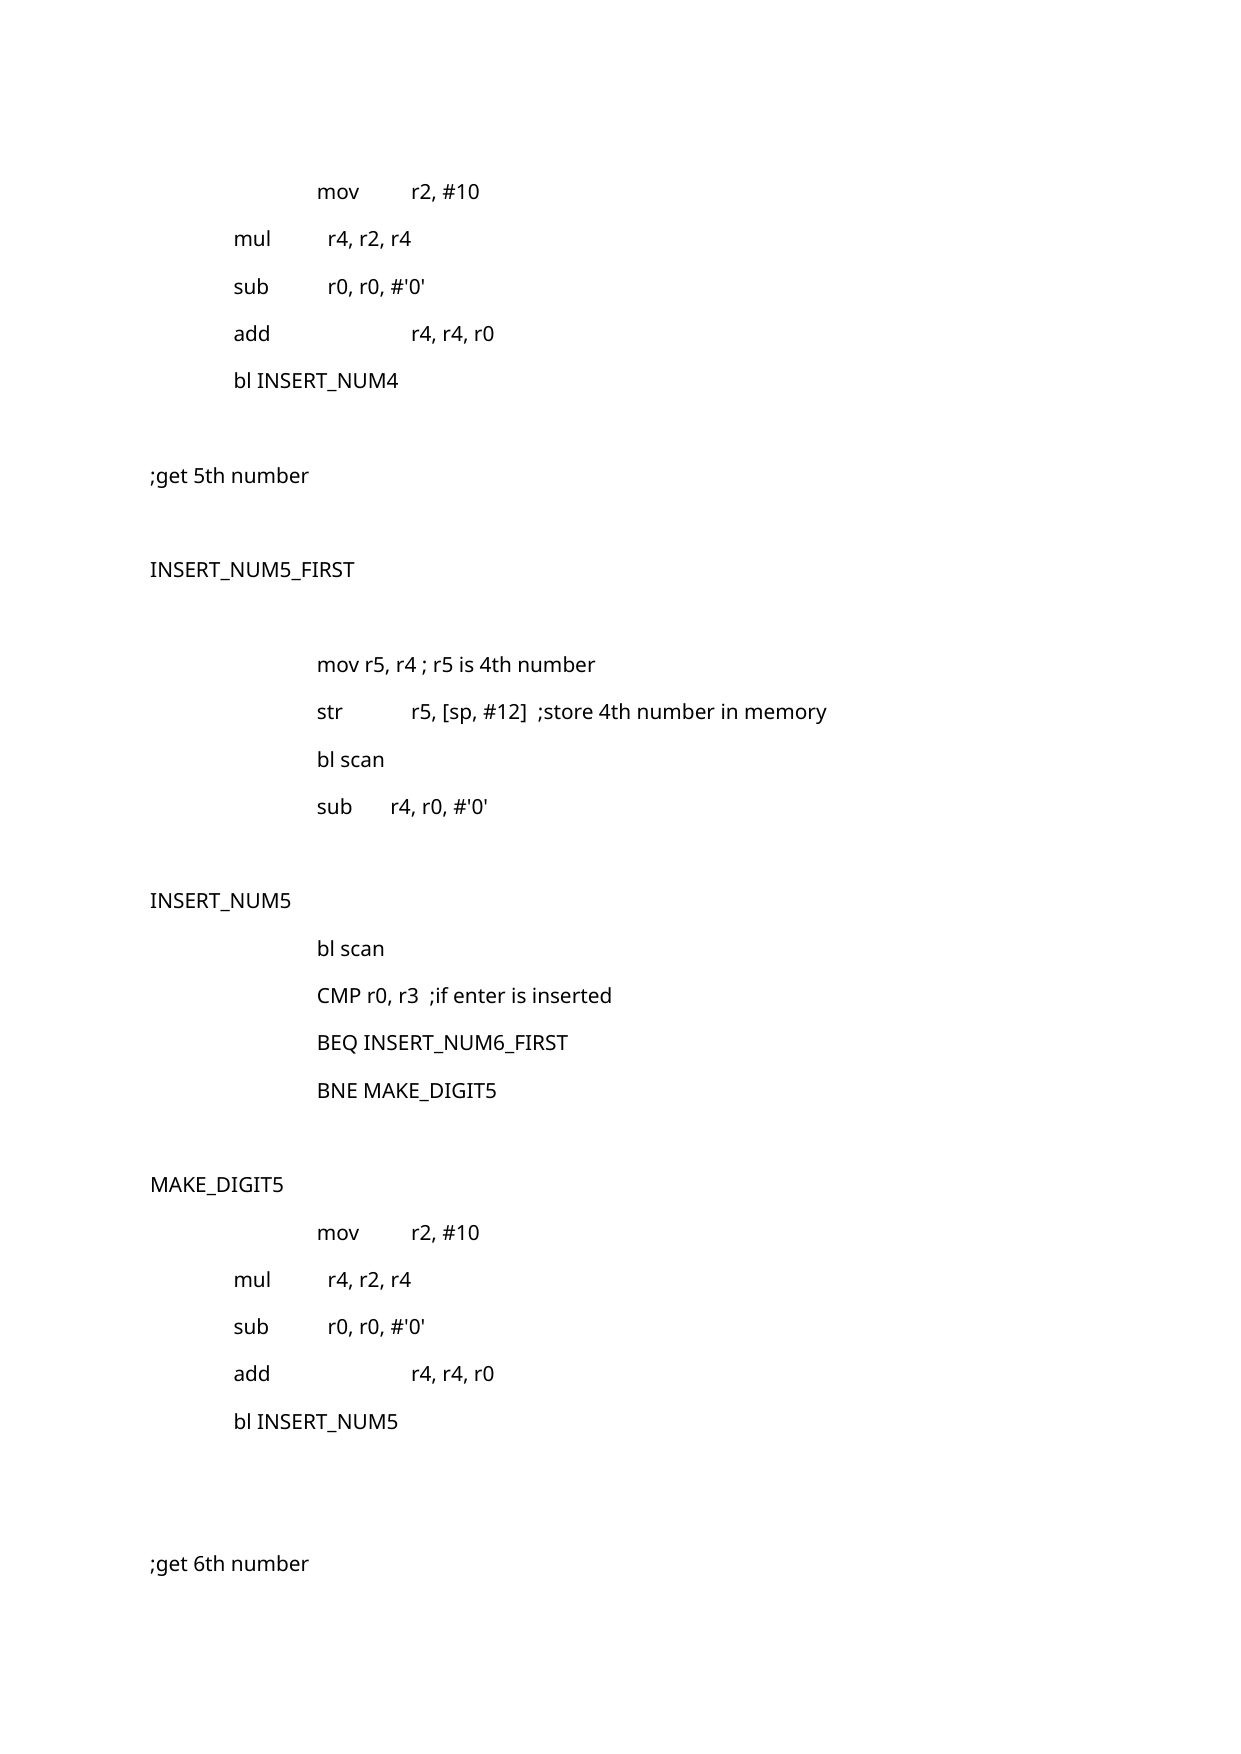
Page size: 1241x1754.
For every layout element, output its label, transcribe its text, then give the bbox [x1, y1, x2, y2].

text BEQ INSERT_NUM6_FIRST [150, 1028, 1090, 1057]
text mul r4, r2, r4 [150, 224, 1090, 253]
text mov r2, #10 [150, 1218, 1090, 1246]
text MAKE_DIGIT5 [150, 1170, 1090, 1199]
text INSERT_NUM5 [150, 887, 1090, 915]
text str r5, [sp, #12] ;store 4th number in memory [150, 697, 1090, 726]
text add r4, r4, r0 [150, 319, 1090, 347]
text mov r2, #10 [150, 177, 1090, 206]
text ;get 6th number [150, 1549, 1090, 1577]
text bl INSERT_NUM4 [150, 366, 1090, 395]
text bl scan [150, 934, 1090, 962]
text CMP r0, r3 ;if enter is inserted [150, 981, 1090, 1009]
text sub r0, r0, #'0' [150, 1312, 1090, 1341]
text ;get 5th number [150, 461, 1090, 489]
text sub r4, r0, #'0' [150, 792, 1090, 820]
text BNE MAKE_DIGIT5 [150, 1076, 1090, 1104]
text mul r4, r2, r4 [150, 1265, 1090, 1293]
text bl INSERT_NUM5 [150, 1407, 1090, 1435]
text INSERT_NUM5_FIRST [150, 556, 1090, 584]
text sub r0, r0, #'0' [150, 272, 1090, 300]
text mov r5, r4 ; r5 is 4th number [150, 650, 1090, 678]
text add r4, r4, r0 [150, 1359, 1090, 1388]
text bl scan [150, 745, 1090, 773]
